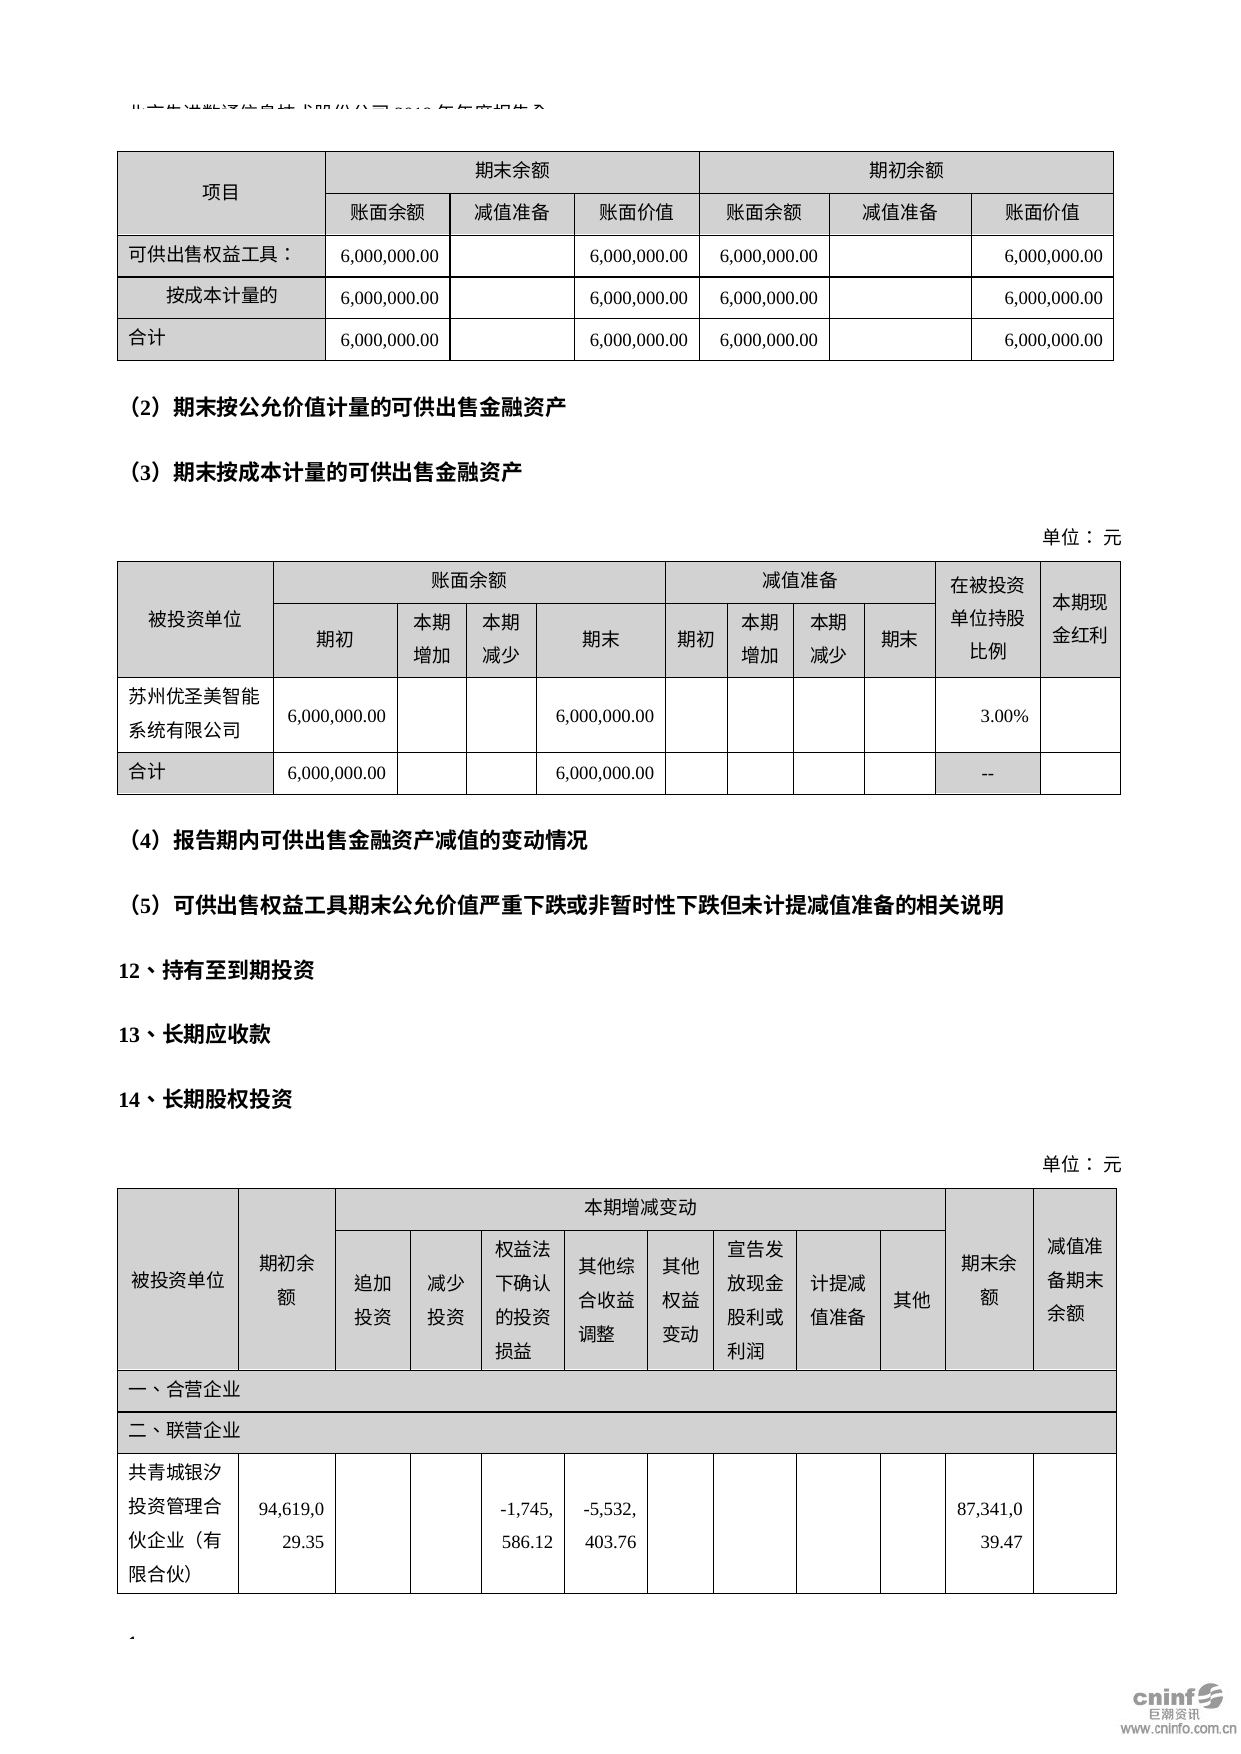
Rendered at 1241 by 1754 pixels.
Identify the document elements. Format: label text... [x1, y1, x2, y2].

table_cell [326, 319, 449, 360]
subtitle 13、长期应收款 [118, 1019, 1240, 1049]
subtitle （4）报告期内可供出售金融资产减值的变动情况 [118, 825, 1240, 855]
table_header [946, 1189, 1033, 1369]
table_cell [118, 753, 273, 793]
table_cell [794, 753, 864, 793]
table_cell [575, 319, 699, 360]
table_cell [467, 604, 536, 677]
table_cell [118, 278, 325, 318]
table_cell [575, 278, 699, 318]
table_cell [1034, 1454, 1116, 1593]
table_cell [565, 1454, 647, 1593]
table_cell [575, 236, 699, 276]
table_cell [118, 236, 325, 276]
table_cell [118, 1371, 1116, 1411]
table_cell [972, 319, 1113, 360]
text 单位： 元 [106, 524, 1122, 549]
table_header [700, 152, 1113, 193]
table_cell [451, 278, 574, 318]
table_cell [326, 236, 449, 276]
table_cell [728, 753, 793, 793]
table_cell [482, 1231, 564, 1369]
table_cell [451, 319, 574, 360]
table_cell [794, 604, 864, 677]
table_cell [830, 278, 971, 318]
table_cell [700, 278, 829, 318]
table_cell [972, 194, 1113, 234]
subtitle 12、持有至到期投资 [118, 955, 1240, 984]
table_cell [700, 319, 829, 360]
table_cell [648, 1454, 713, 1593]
subtitle （2）期末按公允价值计量的可供出售金融资产 [118, 392, 1240, 422]
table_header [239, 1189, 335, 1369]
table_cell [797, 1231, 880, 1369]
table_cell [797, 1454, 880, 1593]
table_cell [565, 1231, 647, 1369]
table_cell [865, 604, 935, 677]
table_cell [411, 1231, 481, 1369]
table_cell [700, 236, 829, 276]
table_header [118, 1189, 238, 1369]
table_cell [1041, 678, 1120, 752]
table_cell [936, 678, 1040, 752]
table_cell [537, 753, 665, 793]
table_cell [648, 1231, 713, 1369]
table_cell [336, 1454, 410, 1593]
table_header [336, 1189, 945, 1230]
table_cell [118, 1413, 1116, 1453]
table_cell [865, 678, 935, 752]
picture [1115, 1680, 1240, 1737]
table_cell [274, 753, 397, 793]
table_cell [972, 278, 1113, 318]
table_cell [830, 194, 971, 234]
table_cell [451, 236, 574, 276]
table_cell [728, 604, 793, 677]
subtitle 14、长期股权投资 [118, 1084, 1240, 1114]
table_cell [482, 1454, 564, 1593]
subtitle （3）期末按成本计量的可供出售金融资产 [118, 457, 1240, 486]
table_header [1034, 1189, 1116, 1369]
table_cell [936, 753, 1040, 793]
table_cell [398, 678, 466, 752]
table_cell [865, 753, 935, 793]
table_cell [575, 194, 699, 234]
subtitle （5）可供出售权益工具期末公允价值严重下跌或非暂时性下跌但未计提减值准备的相关说明 [118, 890, 1240, 920]
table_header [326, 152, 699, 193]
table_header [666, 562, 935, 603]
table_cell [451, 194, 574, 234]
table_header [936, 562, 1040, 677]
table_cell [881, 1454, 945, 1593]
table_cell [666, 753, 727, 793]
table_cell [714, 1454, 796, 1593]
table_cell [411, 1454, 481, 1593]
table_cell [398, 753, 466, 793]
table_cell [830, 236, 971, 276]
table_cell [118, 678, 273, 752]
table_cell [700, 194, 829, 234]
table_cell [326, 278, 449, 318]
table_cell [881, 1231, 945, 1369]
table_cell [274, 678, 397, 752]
text 单位： 元 [106, 1152, 1122, 1177]
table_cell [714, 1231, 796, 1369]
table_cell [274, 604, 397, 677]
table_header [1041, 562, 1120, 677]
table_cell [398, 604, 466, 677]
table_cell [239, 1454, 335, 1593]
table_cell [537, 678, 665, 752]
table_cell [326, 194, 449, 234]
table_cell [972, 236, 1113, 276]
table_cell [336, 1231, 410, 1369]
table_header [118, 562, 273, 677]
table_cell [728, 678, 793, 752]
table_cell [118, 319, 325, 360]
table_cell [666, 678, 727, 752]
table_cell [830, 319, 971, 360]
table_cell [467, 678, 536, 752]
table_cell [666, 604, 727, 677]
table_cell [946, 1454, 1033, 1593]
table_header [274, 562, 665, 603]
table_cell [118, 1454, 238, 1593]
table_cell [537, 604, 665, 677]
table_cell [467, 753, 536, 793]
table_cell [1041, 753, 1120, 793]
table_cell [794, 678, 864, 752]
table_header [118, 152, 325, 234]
